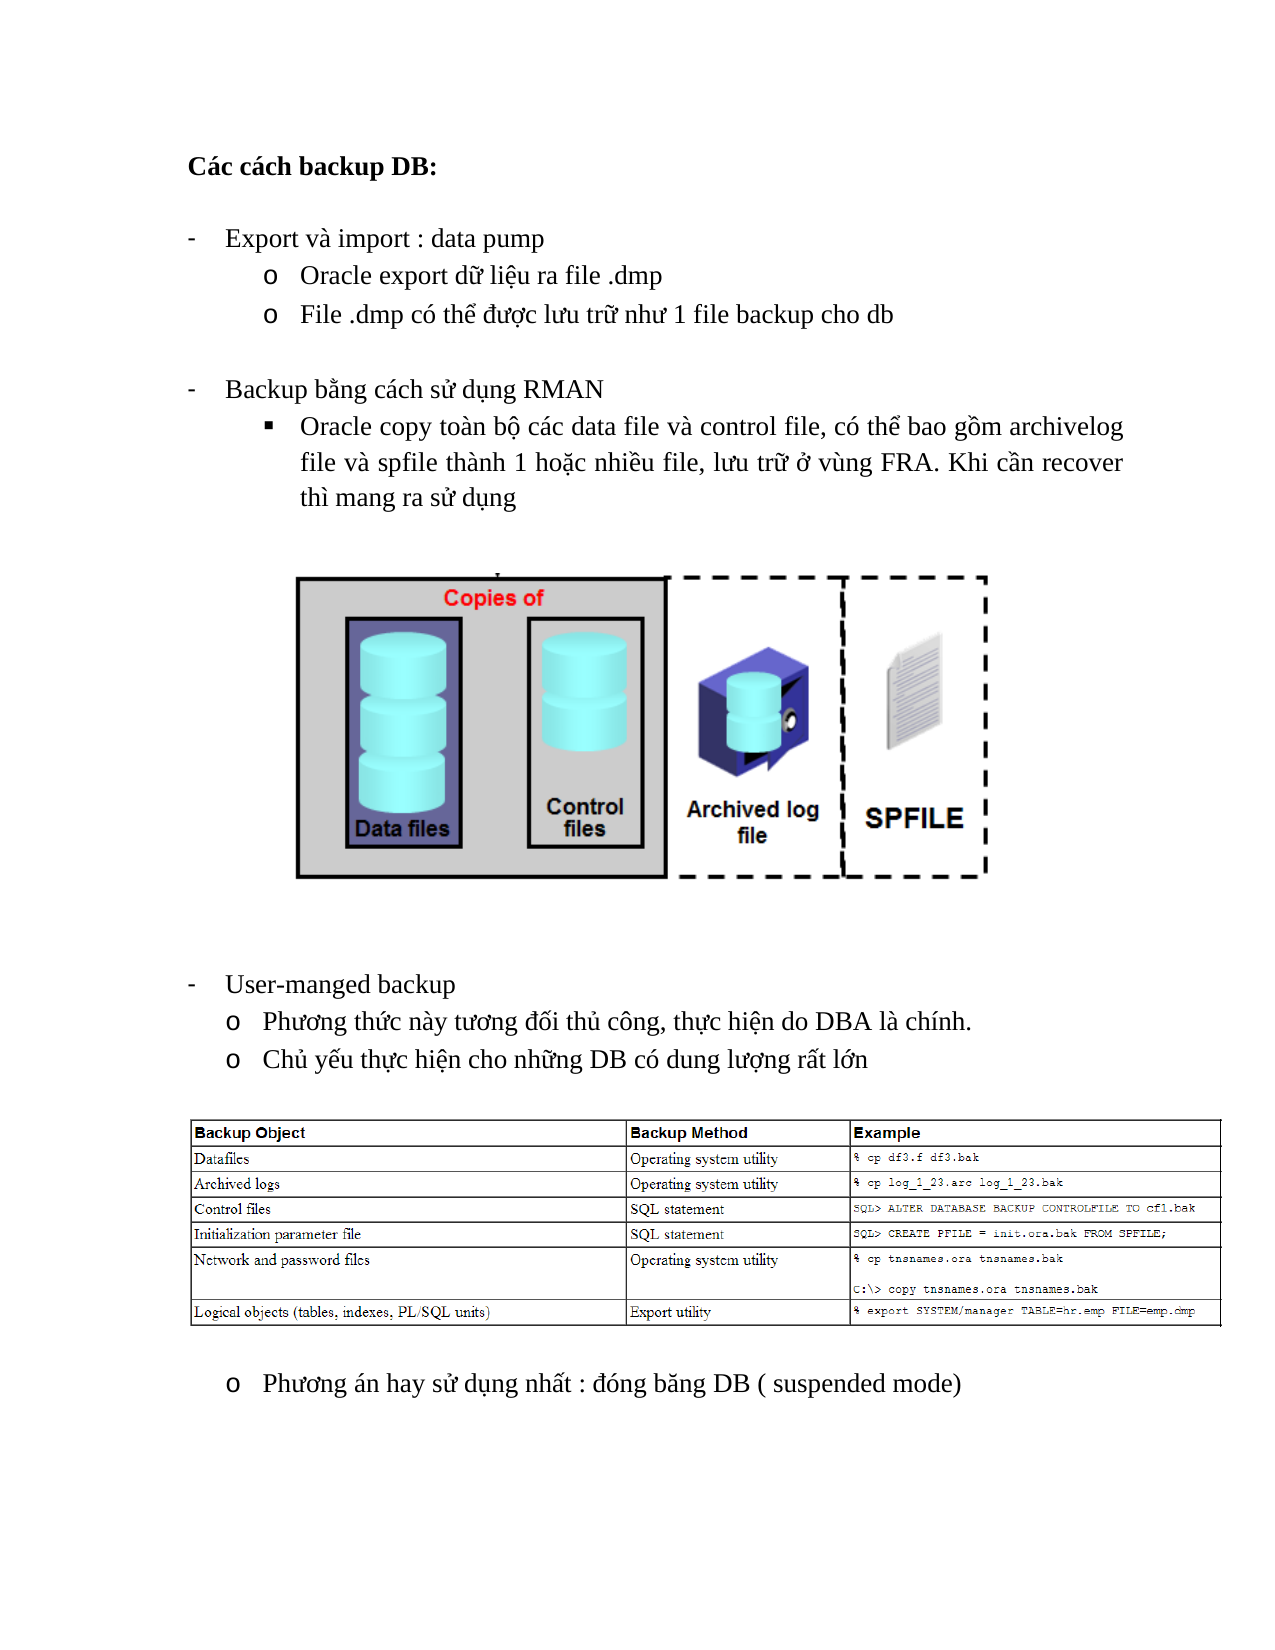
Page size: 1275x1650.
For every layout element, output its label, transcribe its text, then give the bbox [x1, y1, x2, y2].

list Các cách backup DB: [187, 150, 1125, 181]
list File .dmp có thể được lưu trữ như 1 file backup cho db [262, 298, 1125, 331]
list Oracle copy toàn bộ các data file và control file, có thể bao gồm archivelog file và spfile thành 1 hoặc nhiều file, lưu trữ ở vùng FRA. Khi cần recover thì mang ra sử dụng [262, 410, 1125, 513]
list Phương thức này tương đối thủ công, thực hiện do DBA là chính. [225, 1005, 1125, 1038]
picture [187, 1117, 1222, 1327]
picture [292, 573, 992, 886]
list User-manged backup [187, 967, 1125, 1000]
list Backup bằng cách sử dụng RMAN [187, 372, 1125, 405]
list Oracle export dữ liệu ra file .dmp [262, 259, 1125, 293]
list Export và import : data pump [187, 221, 1125, 254]
list Chủ yếu thực hiện cho những DB có dung lượng rất lớn [225, 1043, 1125, 1077]
list Phương án hay sử dụng nhất : đóng băng DB ( suspended mode) [225, 1367, 1125, 1401]
